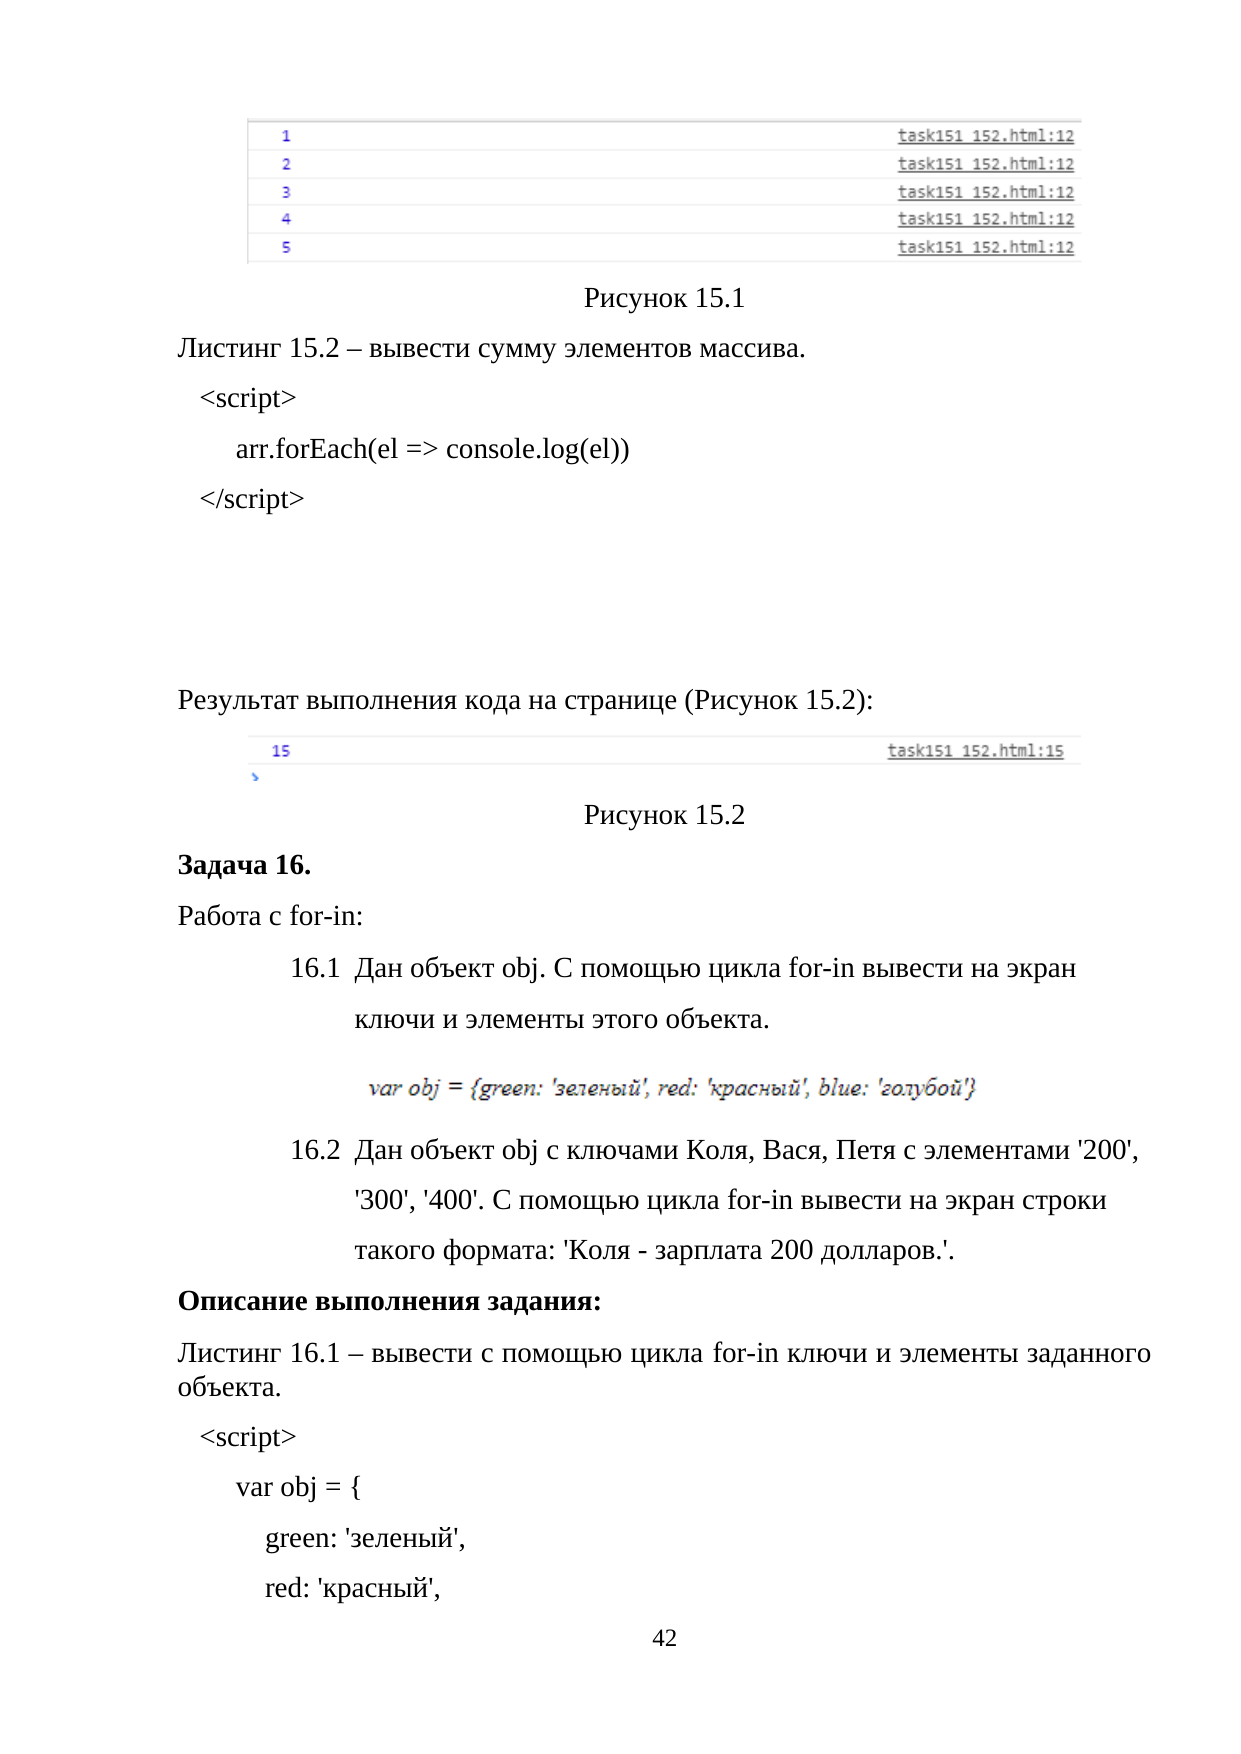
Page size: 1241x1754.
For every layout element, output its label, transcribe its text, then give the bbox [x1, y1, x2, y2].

text </script> [177, 481, 1152, 514]
text var obj = { [177, 1469, 1152, 1503]
list Дан объект obj с ключами Коля, Вася, Петя с элементами '200', '300', '400'. С помощью цикла for-in вывести на экран строки такого формата: 'Коля - зарплата 200 долларов.'. [290, 1132, 1152, 1266]
text <script> [177, 1419, 1152, 1453]
text Листинг 16.1 – вывести с помощью цикла for-in ключи и элементы заданного объекта. [177, 1336, 1152, 1403]
picture [248, 732, 1081, 781]
text Листинг 15.2 – вывести сумму элементов массива. [177, 330, 1152, 364]
text arr.forEach(el => console.log(el)) [177, 431, 1152, 464]
picture [247, 118, 1082, 264]
text Описание выполнения задания: [177, 1283, 1152, 1316]
text red: 'красный', [177, 1570, 1152, 1603]
text <script> [177, 381, 1152, 414]
text green: 'зеленый', [177, 1520, 1152, 1553]
text Рисунок 15.2 [177, 797, 1152, 831]
text Результат выполнения кода на странице (Рисунок 15.2): [177, 682, 1152, 715]
text Задача 16. [177, 847, 1152, 881]
picture [354, 1048, 1000, 1118]
text Работа с for-in: [177, 898, 1152, 931]
text Рисунок 15.1 [177, 280, 1152, 314]
